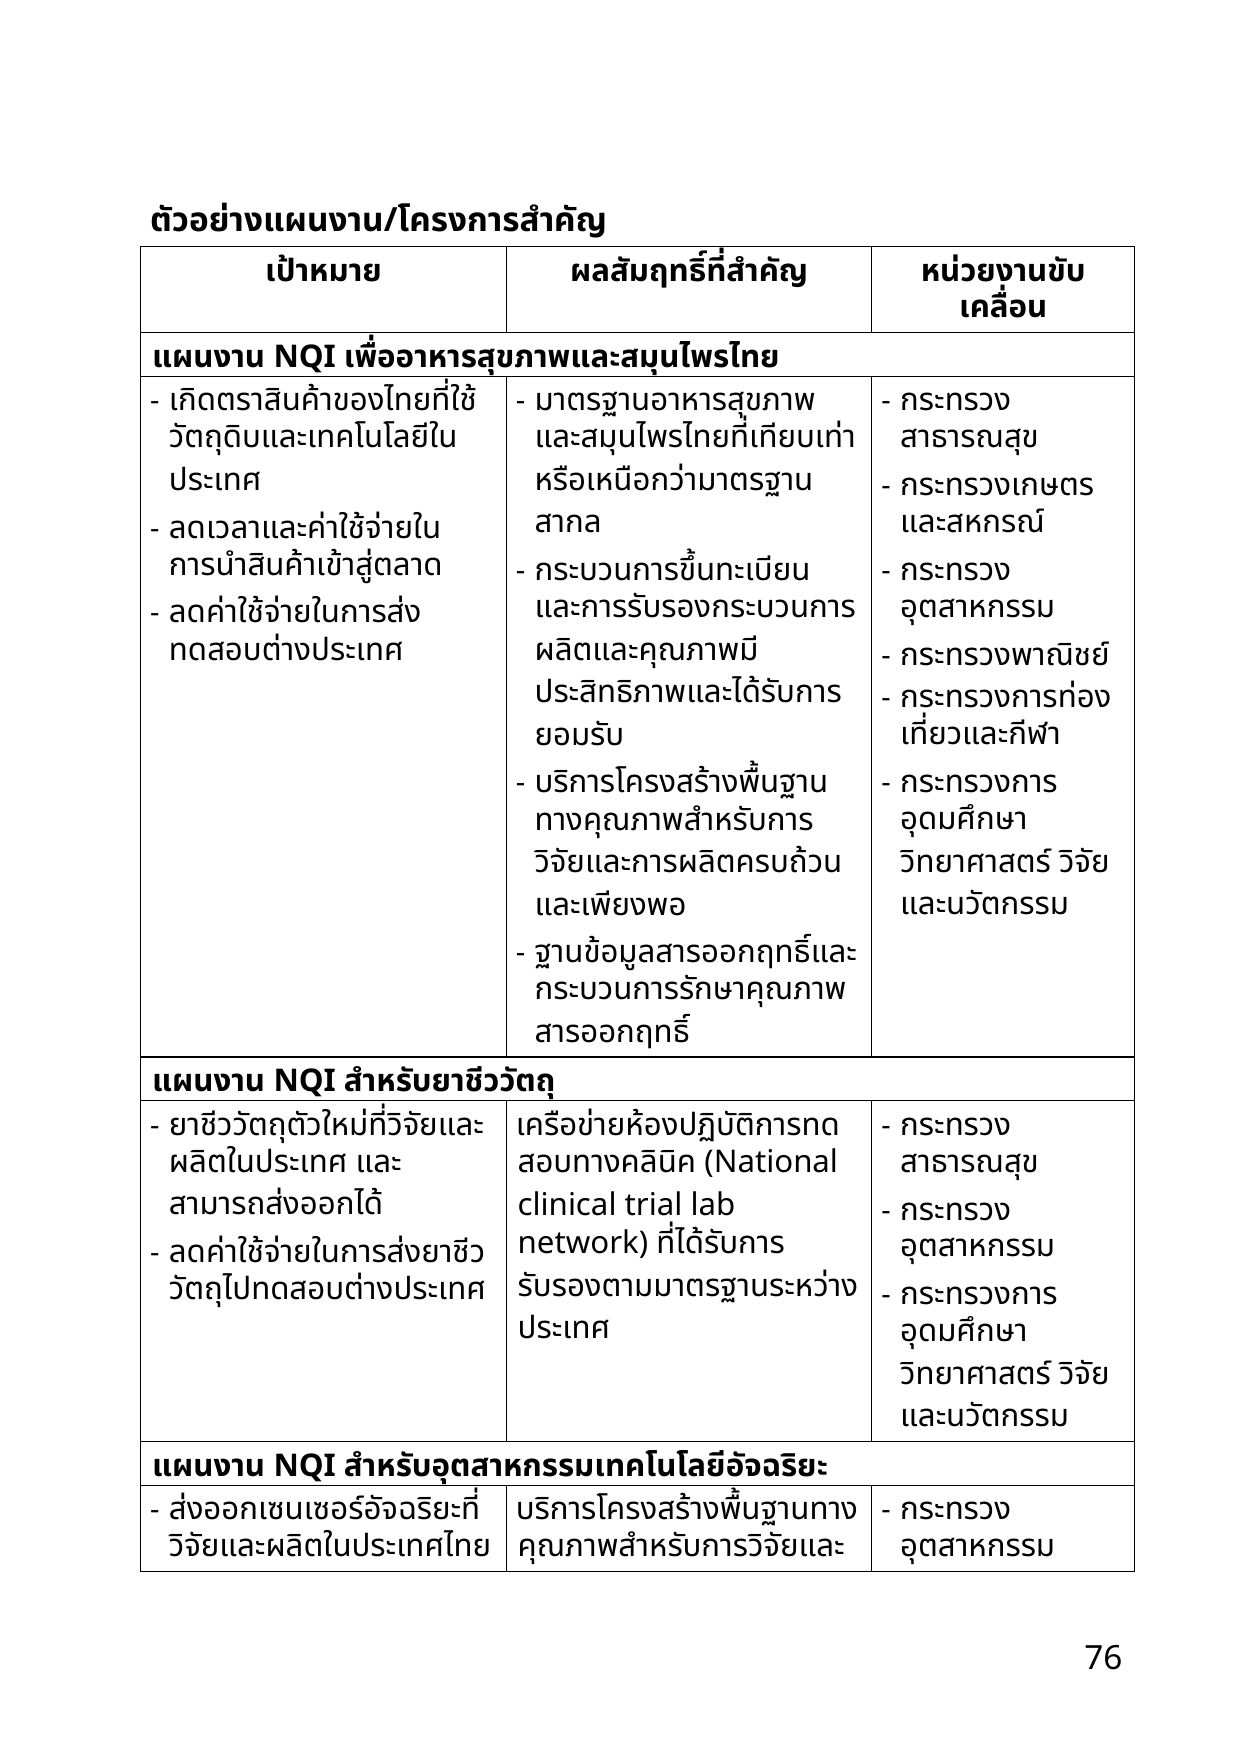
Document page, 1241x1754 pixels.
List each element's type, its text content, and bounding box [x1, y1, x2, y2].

table_cell แผนงาน NQI เพื่ออาหารสุขภาพและสมุนไพรไทย [141, 333, 1134, 376]
table_cell เกิดตราสินค้าของไทยที่ใช้วัตถุดิบและเทคโนโลยีในประเทศ ลดเวลาและค่าใช้จ่ายในการนำสินค้าเข้าสู่ตลาด ลดค่าใช้จ่ายในการส่งทดสอบต่างประเทศ [141, 377, 506, 1056]
table_cell ยาชีววัตถุตัวใหม่ที่วิจัยและผลิตในประเทศ และสามารถส่งออกได้ ลดค่าใช้จ่ายในการส่งยาชีววัตถุไปทดสอบต่างประเทศ [141, 1101, 506, 1441]
table_cell กระทรวงสาธารณสุข กระทรวงเกษตรและสหกรณ์ กระทรวงอุตสาหกรรม กระทรวงพาณิชย์ กระทรวงการท่องเที่ยวและกีฬา กระทรวงการอุดมศึกษา วิทยาศาสตร์ วิจัยและนวัตกรรม [872, 377, 1134, 1056]
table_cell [507, 1486, 871, 1571]
table_cell เครือข่ายห้องปฏิบัติการทดสอบทางคลินิค (National clinical trial lab network) ที่ได้รับการรับรองตามมาตรฐานระหว่างประเทศ [507, 1101, 871, 1441]
table_header ผลสัมฤทธิ์ที่สำคัญ [507, 247, 871, 332]
table_header หน่วยงานขับเคลื่อน [872, 247, 1134, 332]
text ตัวอย่างแผนงาน/โครงการสำคัญ [150, 195, 1122, 246]
table_cell กระทรวงสาธารณสุข กระทรวงอุตสาหกรรม กระทรวงการอุดมศึกษา วิทยาศาสตร์ วิจัยและนวัตกรรม [872, 1101, 1134, 1441]
table_header เป้าหมาย [141, 247, 506, 332]
table_cell มาตรฐานอาหารสุขภาพและสมุนไพรไทยที่เทียบเท่า หรือเหนือกว่ามาตรฐานสากล กระบวนการขึ้นทะเบียน และการรับรองกระบวนการผลิตและคุณภาพมีประสิทธิภาพและได้รับการยอมรับ บริการโครงสร้างพื้นฐานทางคุณภาพสำหรับการวิจัยและการผลิตครบถ้วนและเพียงพอ ฐานข้อมูลสารออกฤทธิ์และกระบวนการรักษาคุณภาพสารออกฤทธิ์ [507, 377, 871, 1056]
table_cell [141, 1486, 506, 1571]
table_cell แผนงาน NQI สำหรับยาชีววัตถุ [141, 1058, 1134, 1100]
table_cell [872, 1486, 1134, 1571]
table_cell แผนงาน NQI สำหรับอุตสาหกรรมเทคโนโลยีอัจฉริยะ [141, 1442, 1134, 1484]
